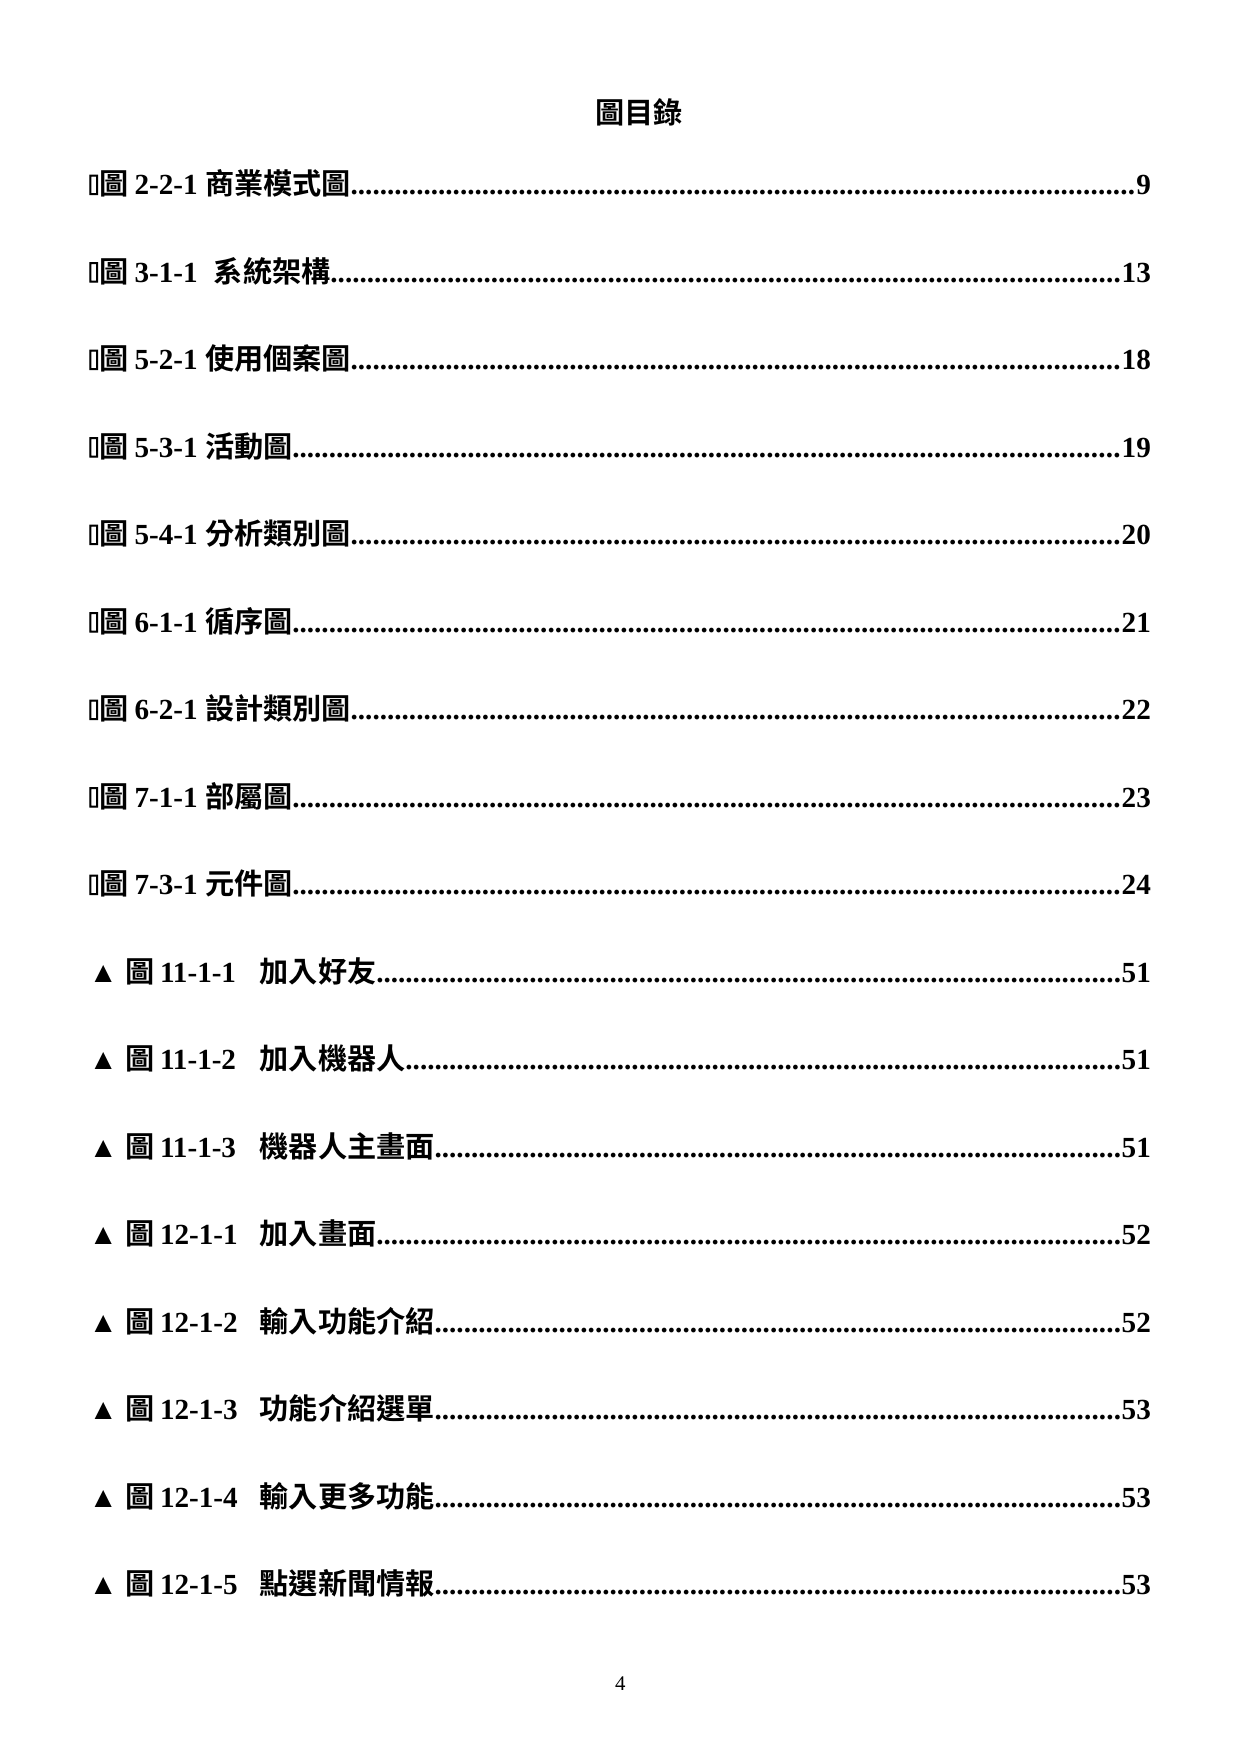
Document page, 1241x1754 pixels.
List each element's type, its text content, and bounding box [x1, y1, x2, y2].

text 圖7-3-1 元件圖 24 [89, 844, 1152, 919]
text ▲ 圖11-1-1 加入好友 51 [89, 932, 1152, 1007]
text ▲ 圖12-1-3 功能介紹選單 53 [89, 1369, 1152, 1444]
text ▲ 圖12-1-4 輸入更多功能 53 [89, 1457, 1152, 1532]
text 圖5-3-1 活動圖 19 [89, 407, 1152, 482]
text 圖6-2-1 設計類別圖 22 [89, 669, 1152, 744]
text ▲ 圖12-1-1 加入畫面 52 [89, 1194, 1152, 1269]
text 圖5-2-1 使用個案圖 18 [89, 319, 1152, 394]
text 圖5-4-1 分析類別圖 20 [89, 494, 1152, 569]
text 圖2-2-1 商業模式圖 9 [89, 144, 1152, 219]
text 圖7-1-1 部屬圖 23 [89, 757, 1152, 832]
text ▲ 圖12-1-2 輸入功能介紹 52 [89, 1282, 1152, 1357]
text ▲ 圖11-1-2 加入機器人 51 [89, 1019, 1152, 1094]
text 圖6-1-1 循序圖 21 [89, 582, 1152, 657]
text ▲ 圖11-1-3 機器人主畫面 51 [89, 1107, 1152, 1182]
text 圖目錄 [126, 89, 1152, 132]
text 圖3-1-1 系統架構 13 [89, 232, 1152, 307]
text ▲ 圖12-1-5 點選新聞情報 53 [89, 1544, 1152, 1619]
